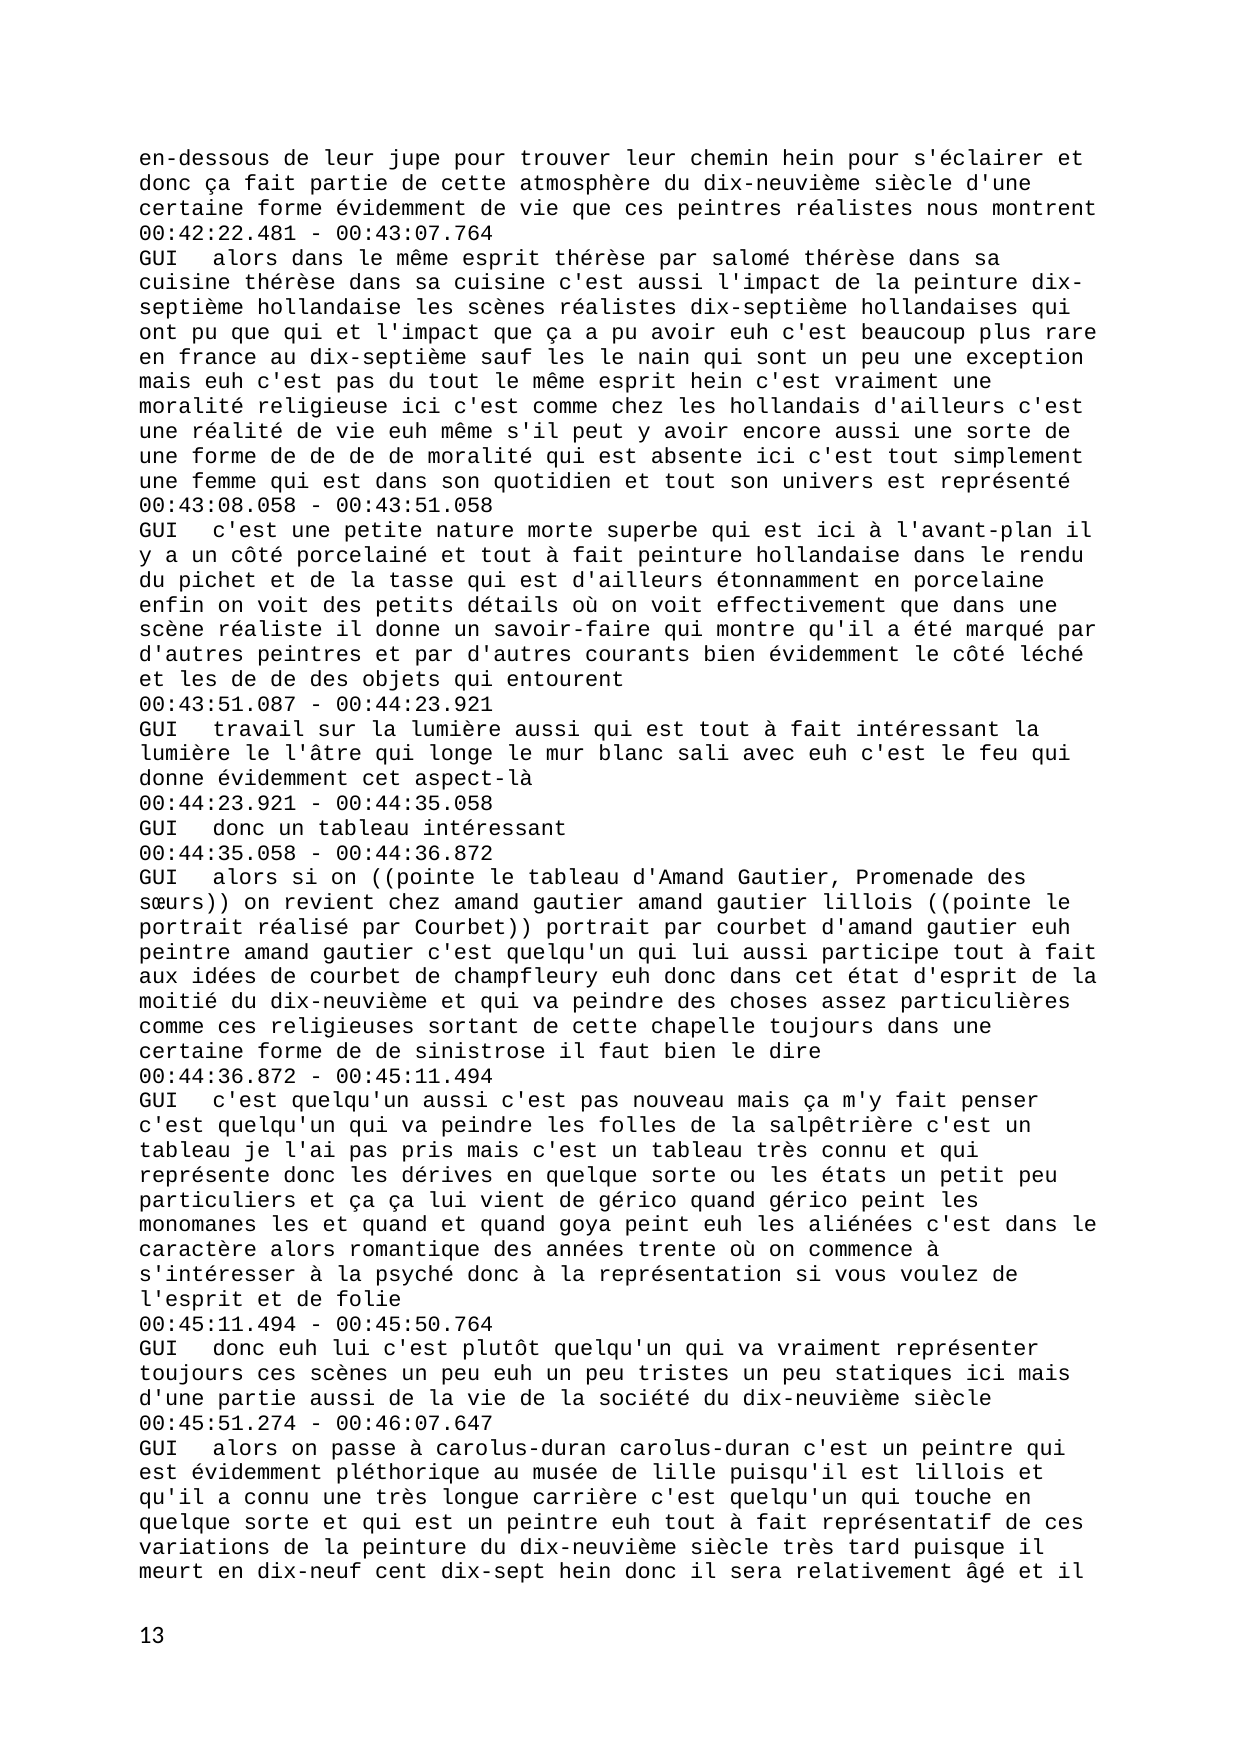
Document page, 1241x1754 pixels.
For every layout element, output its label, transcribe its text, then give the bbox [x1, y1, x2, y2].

text 00:43:51.087 - 00:44:23.921 [139, 693, 1101, 718]
text 00:43:08.058 - 00:43:51.058 [139, 495, 1101, 519]
text GUI alors dans le même esprit thérèse par salomé thérèse dans sa cuisine thérèse dans sa cuisine c'est aussi l'impact de la peinture dix-septième hollandaise les scènes réalistes dix-septième hollandaises qui ont pu que qui et l'impact que ça a pu avoir euh c'est beaucoup plus rare en france au dix-septième sauf les le nain qui sont un peu une exception mais euh c'est pas du tout le même esprit hein c'est vraiment une moralité religieuse ici c'est comme chez les hollandais d'ailleurs c'est une réalité de vie euh même s'il peut y avoir encore aussi une sorte de une forme de de de de moralité qui est absente ici c'est tout simplement une femme qui est dans son quotidien et tout son univers est représenté [139, 247, 1101, 495]
text GUI c'est une petite nature morte superbe qui est ici à l'avant-plan il y a un côté porcelainé et tout à fait peinture hollandaise dans le rendu du pichet et de la tasse qui est d'ailleurs étonnamment en porcelaine enfin on voit des petits détails où on voit effectivement que dans une scène réaliste il donne un savoir-faire qui montre qu'il a été marqué par d'autres peintres et par d'autres courants bien évidemment le côté léché et les de de des objets qui entourent [139, 519, 1101, 693]
text GUI c'est quelqu'un aussi c'est pas nouveau mais ça m'y fait penser c'est quelqu'un qui va peindre les folles de la salpêtrière c'est un tableau je l'ai pas pris mais c'est un tableau très connu et qui représente donc les dérives en quelque sorte ou les états un petit peu particuliers et ça ça lui vient de gérico quand gérico peint les monomanes les et quand et quand goya peint euh les aliénées c'est dans le caractère alors romantique des années trente où on commence à s'intéresser à la psyché donc à la représentation si vous voulez de l'esprit et de folie [139, 1090, 1101, 1313]
text GUI donc un tableau intéressant [139, 817, 1101, 842]
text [139, 148, 1101, 222]
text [139, 1437, 1101, 1586]
text 00:44:35.058 - 00:44:36.872 [139, 842, 1101, 867]
text 00:45:51.274 - 00:46:07.647 [139, 1412, 1101, 1437]
text GUI alors si on ((pointe le tableau d'Amand Gautier, Promenade des sœurs)) on revient chez amand gautier amand gautier lillois ((pointe le portrait réalisé par Courbet)) portrait par courbet d'amand gautier euh peintre amand gautier c'est quelqu'un qui lui aussi participe tout à fait aux idées de courbet de champfleury euh donc dans cet état d'esprit de la moitié du dix-neuvième et qui va peindre des choses assez particulières comme ces religieuses sortant de cette chapelle toujours dans une certaine forme de de sinistrose il faut bien le dire [139, 867, 1101, 1065]
text 00:42:22.481 - 00:43:07.764 [139, 222, 1101, 247]
text 00:44:36.872 - 00:45:11.494 [139, 1065, 1101, 1090]
text 00:44:23.921 - 00:44:35.058 [139, 792, 1101, 817]
text 00:45:11.494 - 00:45:50.764 [139, 1313, 1101, 1338]
text GUI donc euh lui c'est plutôt quelqu'un qui va vraiment représenter toujours ces scènes un peu euh un peu tristes un peu statiques ici mais d'une partie aussi de la vie de la société du dix-neuvième siècle [139, 1338, 1101, 1412]
text GUI travail sur la lumière aussi qui est tout à fait intéressant la lumière le l'âtre qui longe le mur blanc sali avec euh c'est le feu qui donne évidemment cet aspect-là [139, 718, 1101, 792]
